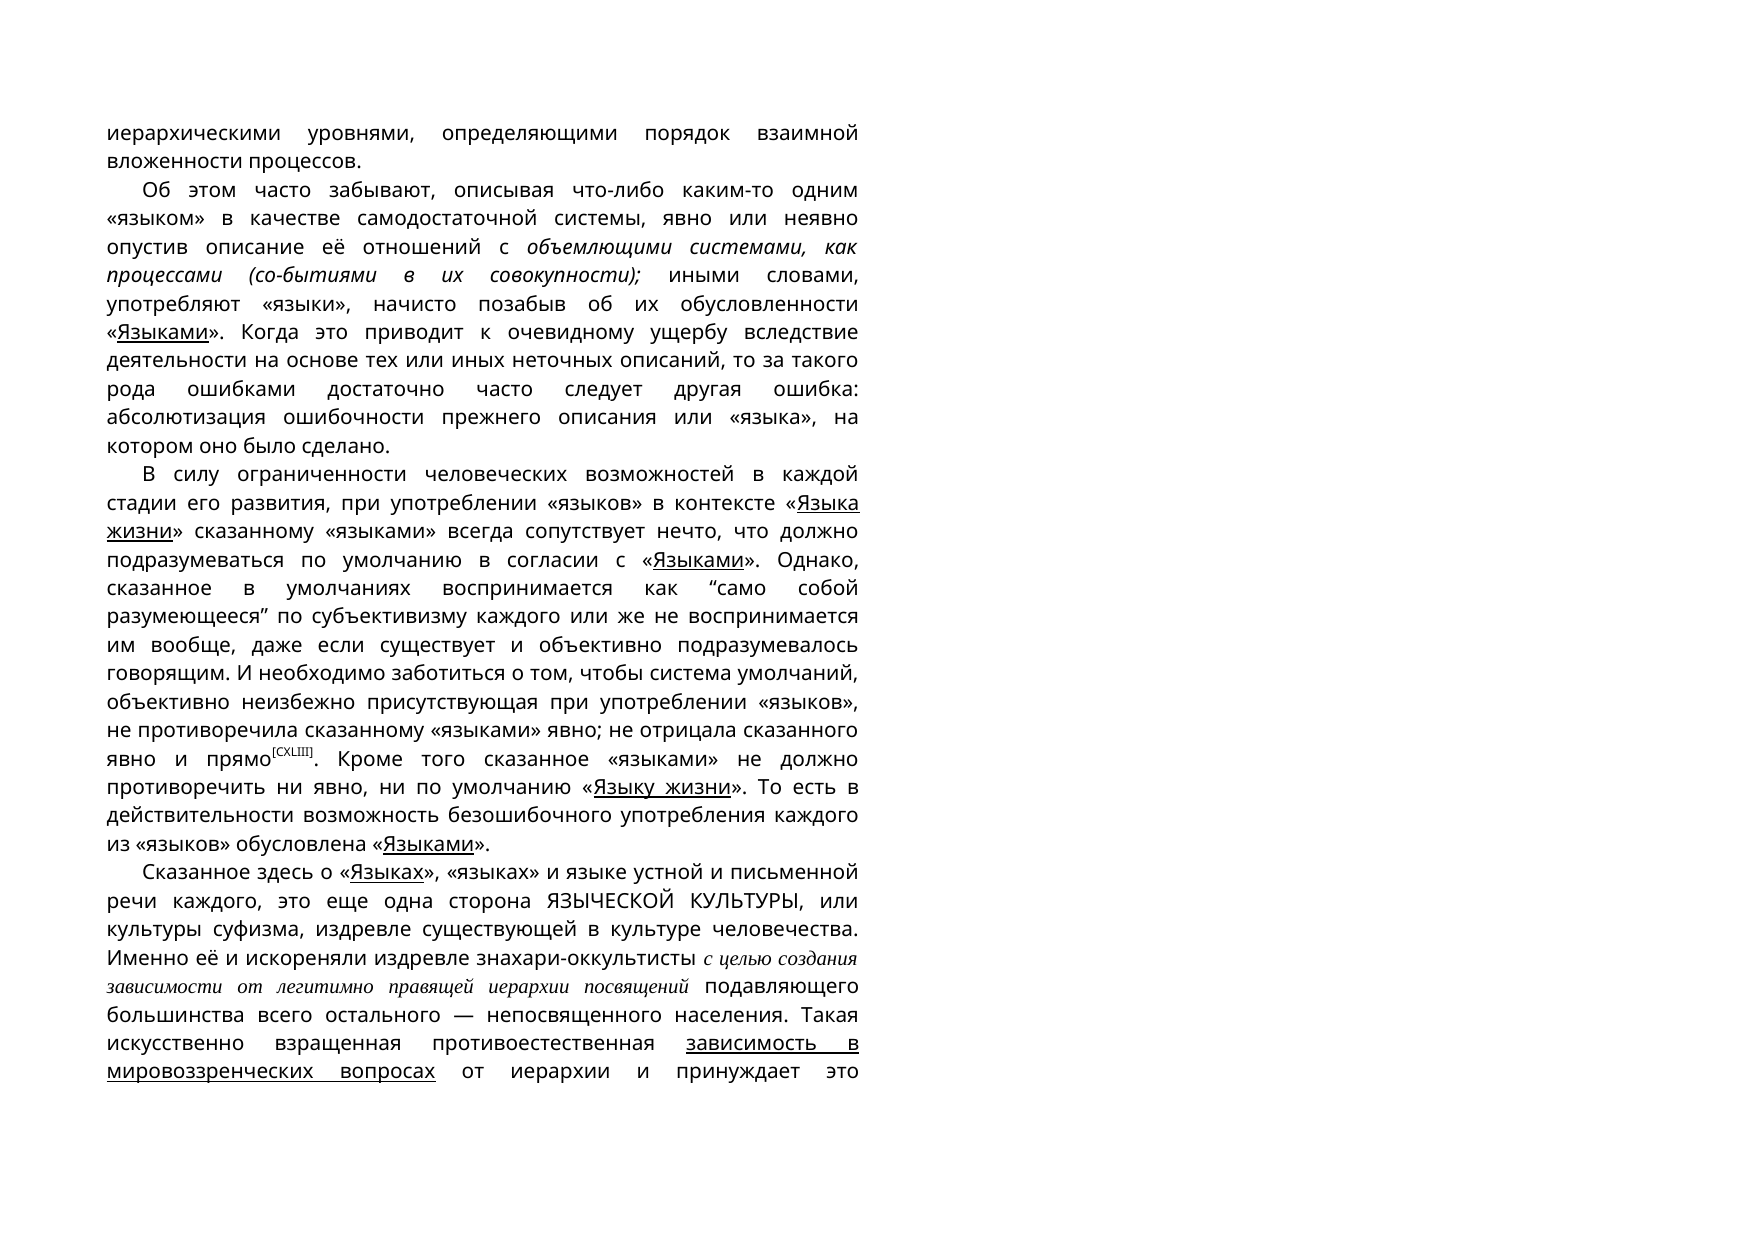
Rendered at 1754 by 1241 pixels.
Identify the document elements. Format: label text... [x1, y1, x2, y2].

text Об этом часто забывают, описывая что-либо каким-то одним «языком» в качестве самодостаточной системы, явно или неявно опустив описание её отношений с объемлющими системами, как процессами (со-бытиями в их совокупности); иными словами, употребляют «языки», начисто позабыв об их обусловленности «Языками». Когда это приводит к очевидному ущербу вследствие деятельности на основе тех или иных неточных описаний, то за такого рода ошибками достаточно часто следует другая ошибка: абсолютизация ошибочности прежнего описания или «языка», на котором оно было сделано. [106, 175, 859, 459]
text В силу ограниченности человеческих возможностей в каждой стадии его развития, при употреблении «языков» в контексте «Языка жизни» сказанному «языками» всегда сопутствует нечто, что должно подразумеваться по умолчанию в согласии с «Языками». Однако, сказанное в умолчаниях воспринимается как “само собой разумеющееся” по субъективизму каждого или же не воспринимается им вообще, даже если существует и объективно подразумевалось говорящим. И необходимо заботиться о том, чтобы система умолчаний, объективно неизбежно присутствующая при употреблении «языков», не противоречила сказанному «языками» явно; не отрицала сказанного явно и прямо[CXLIII]. Кроме того сказанное «языками» не должно противоречить ни явно, ни по умолчанию «Языку жизни». То есть в действительности возможность безошибочного употребления каждого из «языков» обусловлена «Языками». [106, 459, 859, 857]
